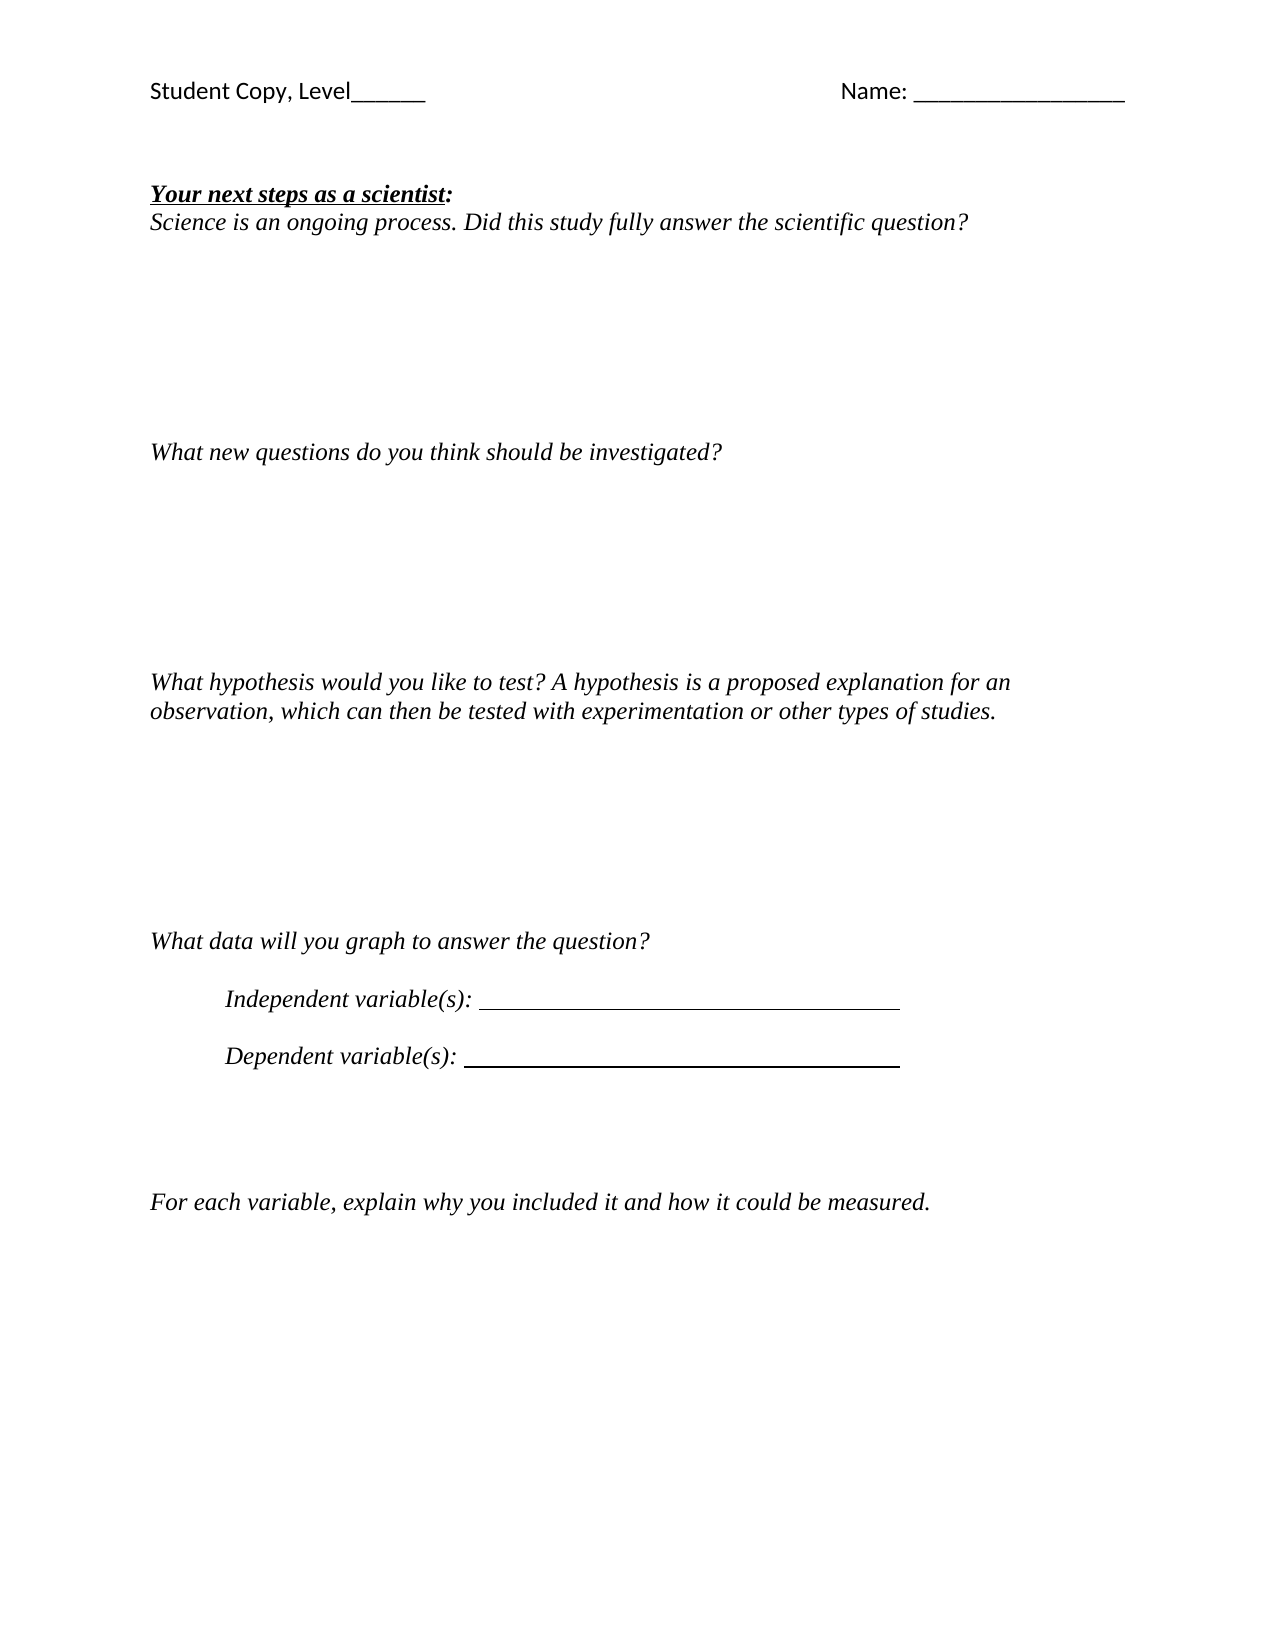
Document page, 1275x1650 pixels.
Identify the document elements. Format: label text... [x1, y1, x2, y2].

text Your next steps as a scientist: [150, 179, 1125, 207]
text What new questions do you think should be investigated? [150, 437, 1125, 466]
text For each variable, explain why you included it and how it could be measured. [150, 1187, 1125, 1216]
text What hypothesis would you like to test? A hypothesis is a proposed explanation for an observation, which can then be tested with experimentation or other types of studies. [150, 667, 1125, 725]
text Dependent variable(s): [150, 1041, 1125, 1070]
text Independent variable(s): [150, 984, 1125, 1012]
text What data will you graph to answer the question? [150, 926, 1125, 984]
text Science is an ongoing process. Did this study fully answer the scientific question? [150, 207, 1125, 236]
